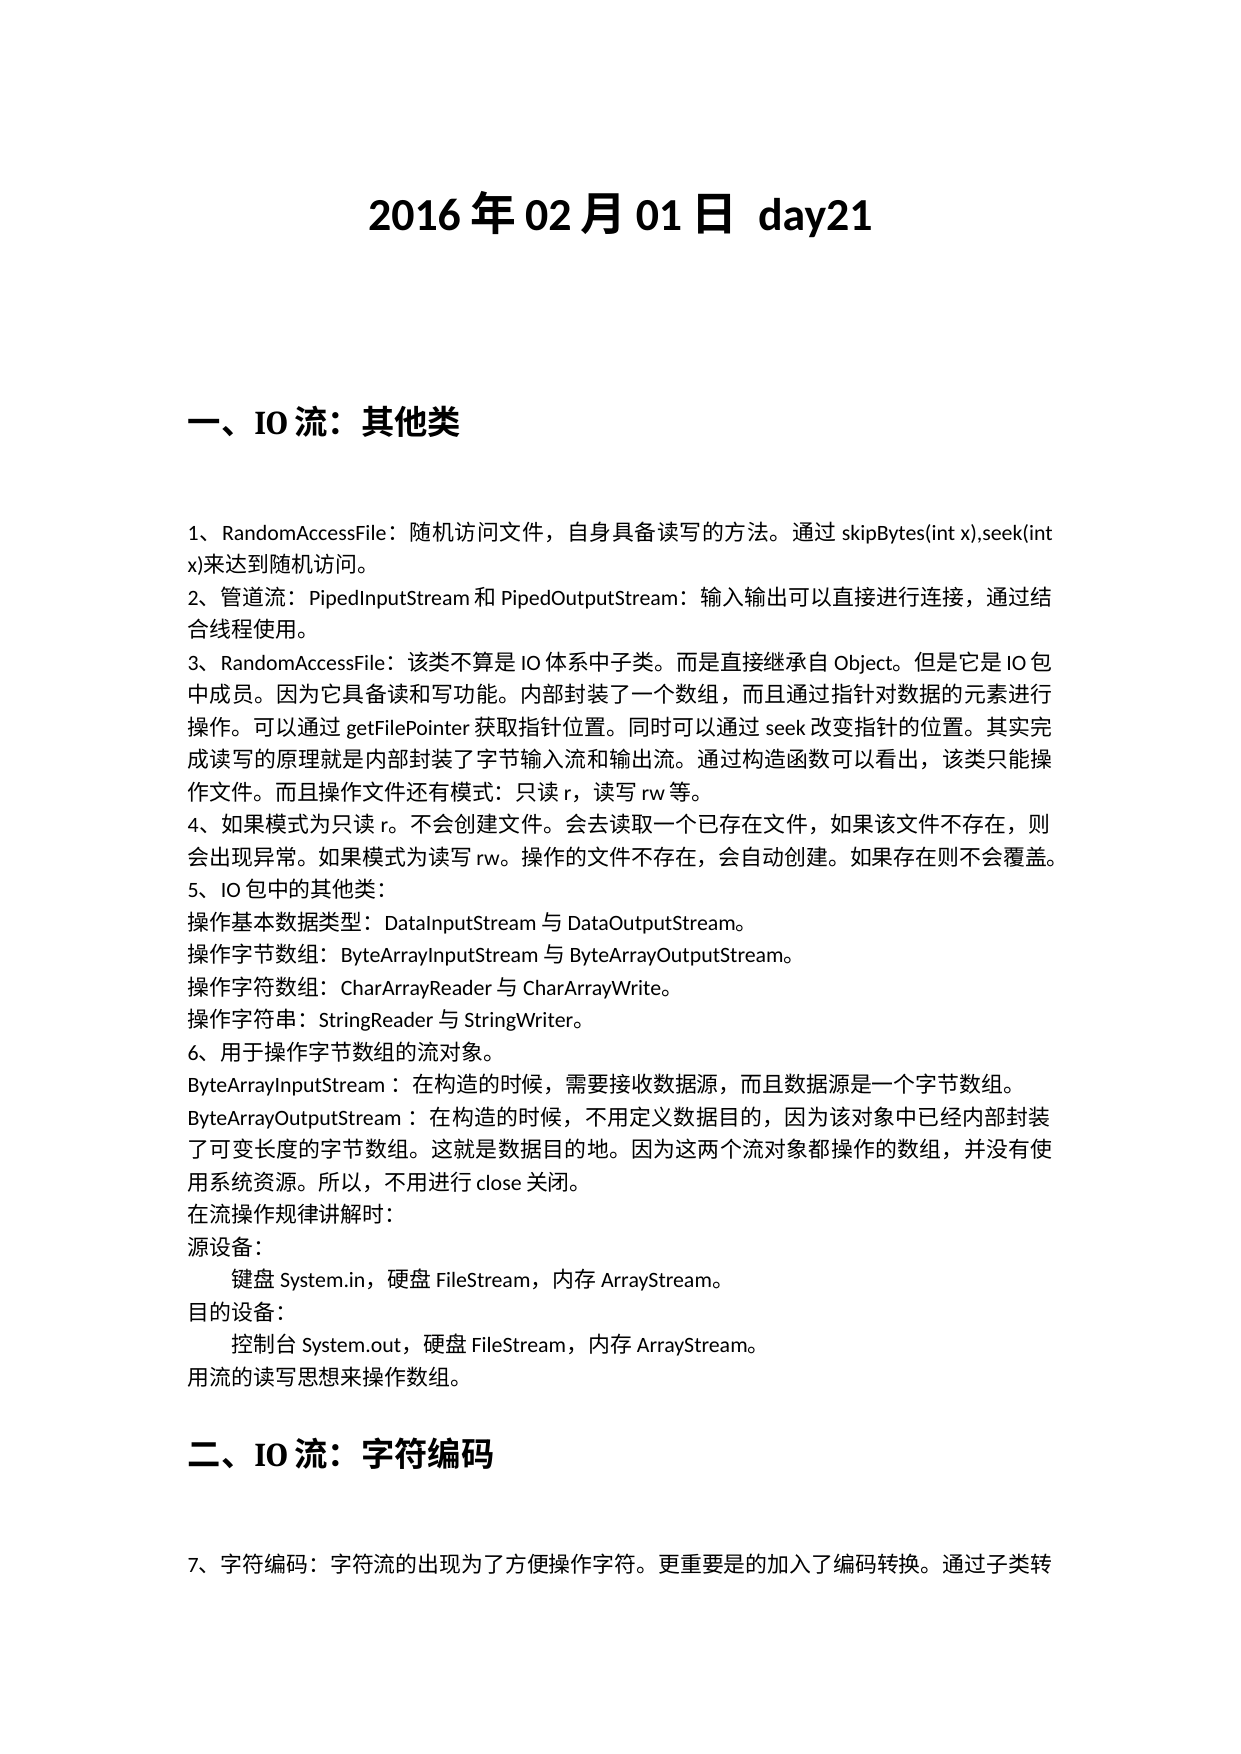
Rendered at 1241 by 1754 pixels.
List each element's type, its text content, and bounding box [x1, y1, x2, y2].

text 6、用于操作字节数组的流对象。 [187, 1034, 1053, 1067]
text 2、管道流：PipedInputStream和PipedOutputStream：输入输出可以直接进行连接，通过结合线程使用。 [187, 579, 1053, 644]
text 3、RandomAccessFile：该类不算是IO体系中子类。而是直接继承自Object。但是它是IO包中成员。因为它具备读和写功能。内部封装了一个数组，而且通过指针对数据的元素进行操作。可以通过getFilePointer获取指针位置。同时可以通过seek改变指针的位置。其实完成读写的原理就是内部封装了字节输入流和输出流。通过构造函数可以看出，该类只能操作文件。而且操作文件还有模式：只读r，读写rw等。 [187, 644, 1053, 807]
text 操作基本数据类型：DataInputStream与DataOutputStream。 [187, 904, 1053, 937]
subtitle 2016年02月01日 day21 [187, 162, 1053, 259]
text 操作字符数组：CharArrayReader与CharArrayWrite。 [187, 969, 1053, 1002]
text ByteArrayInputStream ：在构造的时候，需要接收数据源，而且数据源是一个字节数组。 [187, 1067, 1053, 1099]
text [187, 1546, 1053, 1579]
text 控制台 System.out，硬盘 FileStream，内存 ArrayStream。 [187, 1327, 1053, 1359]
subtitle 一、IO流：其他类 [187, 387, 1053, 452]
text 1、RandomAccessFile：随机访问文件，自身具备读写的方法。通过skipBytes(int x),seek(int x)来达到随机访问。 [187, 514, 1053, 579]
text 在流操作规律讲解时： [187, 1197, 1053, 1229]
text 键盘 System.in，硬盘 FileStream，内存 ArrayStream。 [187, 1262, 1053, 1294]
text 目的设备： [187, 1294, 1053, 1327]
text ByteArrayOutputStream ：在构造的时候，不用定义数据目的，因为该对象中已经内部封装了可变长度的字节数组。这就是数据目的地。因为这两个流对象都操作的数组，并没有使用系统资源。所以，不用进行close关闭。 [187, 1099, 1053, 1197]
subtitle 二、IO流：字符编码 [187, 1419, 1053, 1484]
text 4、如果模式为只读r。不会创建文件。会去读取一个已存在文件，如果该文件不存在，则会出现异常。如果模式为读写rw。操作的文件不存在，会自动创建。如果存在则不会覆盖。 [187, 807, 1053, 872]
text 操作字节数组：ByteArrayInputStream与ByteArrayOutputStream。 [187, 937, 1053, 969]
text 5、IO包中的其他类： [187, 872, 1053, 904]
text 用流的读写思想来操作数组。 [187, 1359, 1053, 1392]
text 源设备： [187, 1229, 1053, 1262]
text 操作字符串：StringReader与StringWriter。 [187, 1002, 1053, 1034]
